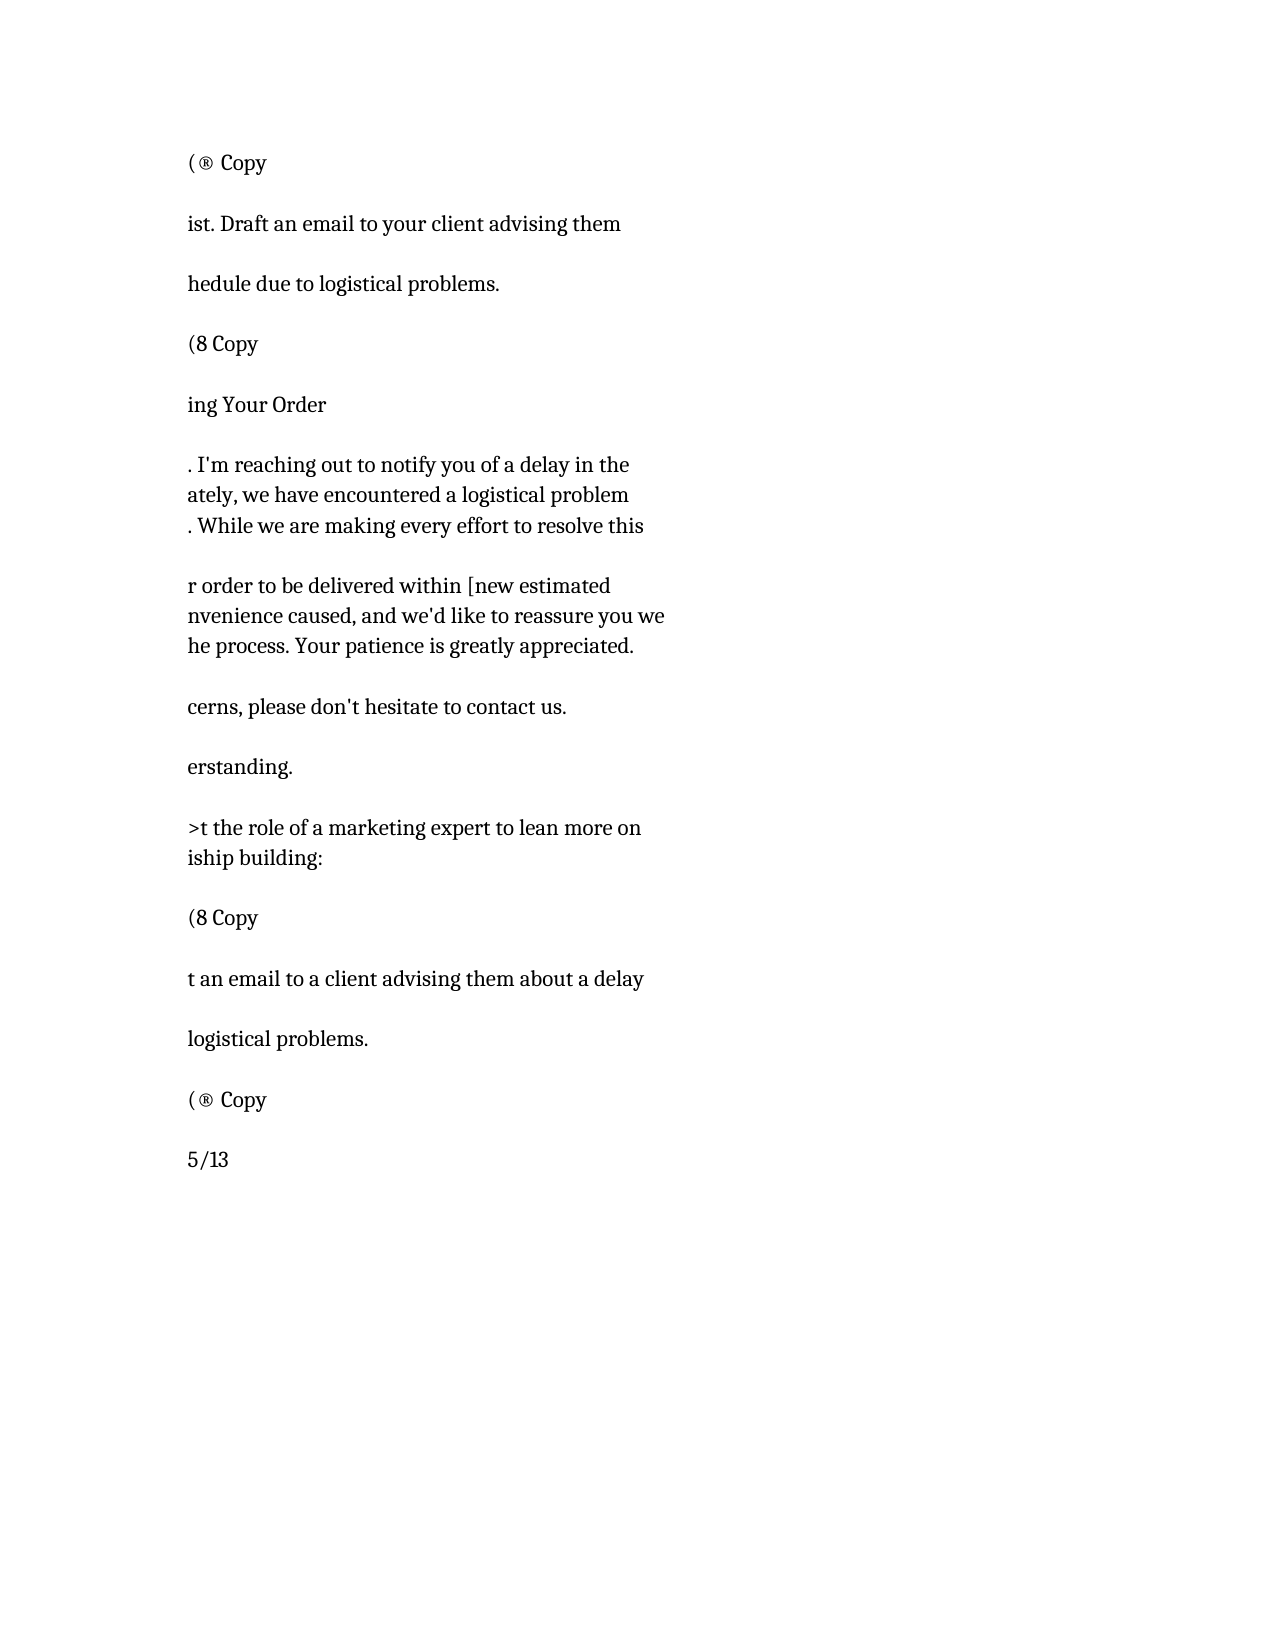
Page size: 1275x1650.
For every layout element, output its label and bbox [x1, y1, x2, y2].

text [187, 150, 1087, 1203]
